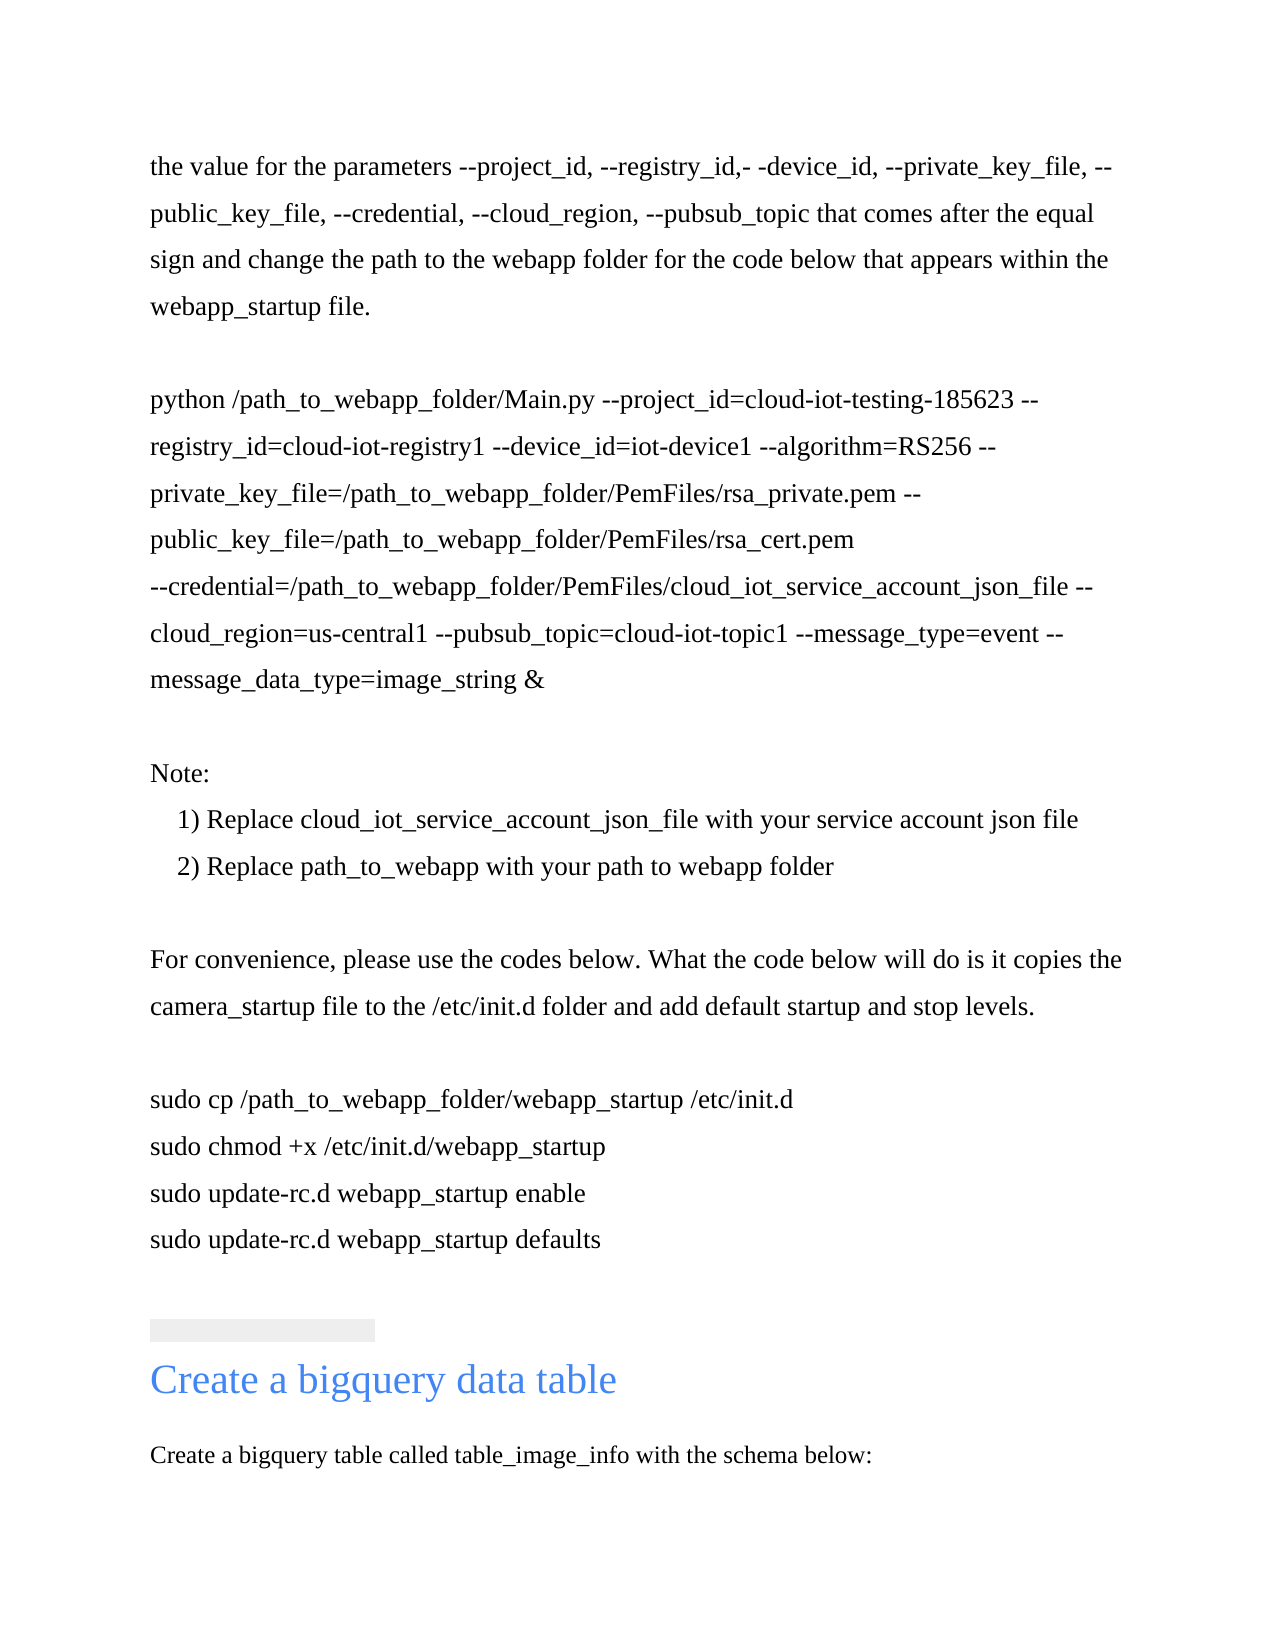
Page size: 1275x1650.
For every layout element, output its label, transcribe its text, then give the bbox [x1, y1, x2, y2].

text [150, 150, 1125, 321]
text sudo update-rc.d webapp_startup defaults [150, 1223, 1125, 1254]
text Create a bigquery data table [150, 1355, 1125, 1403]
text python /path_to_webapp_folder/Main.py --project_id=cloud-iot-testing-185623 --registry_id=cloud-iot-registry1 --device_id=iot-device1 --algorithm=RS256 --private_key_file=/path_to_webapp_folder/PemFiles/rsa_private.pem --public_key_file=/path_to_webapp_folder/PemFiles/rsa_cert.pem --credential=/path_to_webapp_folder/PemFiles/cloud_iot_service_account_json_file --cloud_region=us-central1 --pubsub_topic=cloud-iot-topic1 --message_type=event --message_data_type=image_string & [150, 383, 1125, 694]
text Create a bigquery table called table_image_info with the schema below: [150, 1440, 1125, 1469]
text 2) Replace path_to_webapp with your path to webapp folder [150, 850, 1125, 881]
text sudo cp /path_to_webapp_folder/webapp_startup /etc/init.d [150, 1083, 1125, 1114]
text For convenience, please use the codes below. What the code below will do is it copies the camera_startup file to the /etc/init.d folder and add default startup and stop levels. [150, 943, 1125, 1021]
text sudo update-rc.d webapp_startup enable [150, 1177, 1125, 1208]
text Note: [150, 757, 1125, 788]
text sudo chmod +x /etc/init.d/webapp_startup [150, 1130, 1125, 1161]
text 1) Replace cloud_iot_service_account_json_file with your service account json file [150, 803, 1125, 834]
